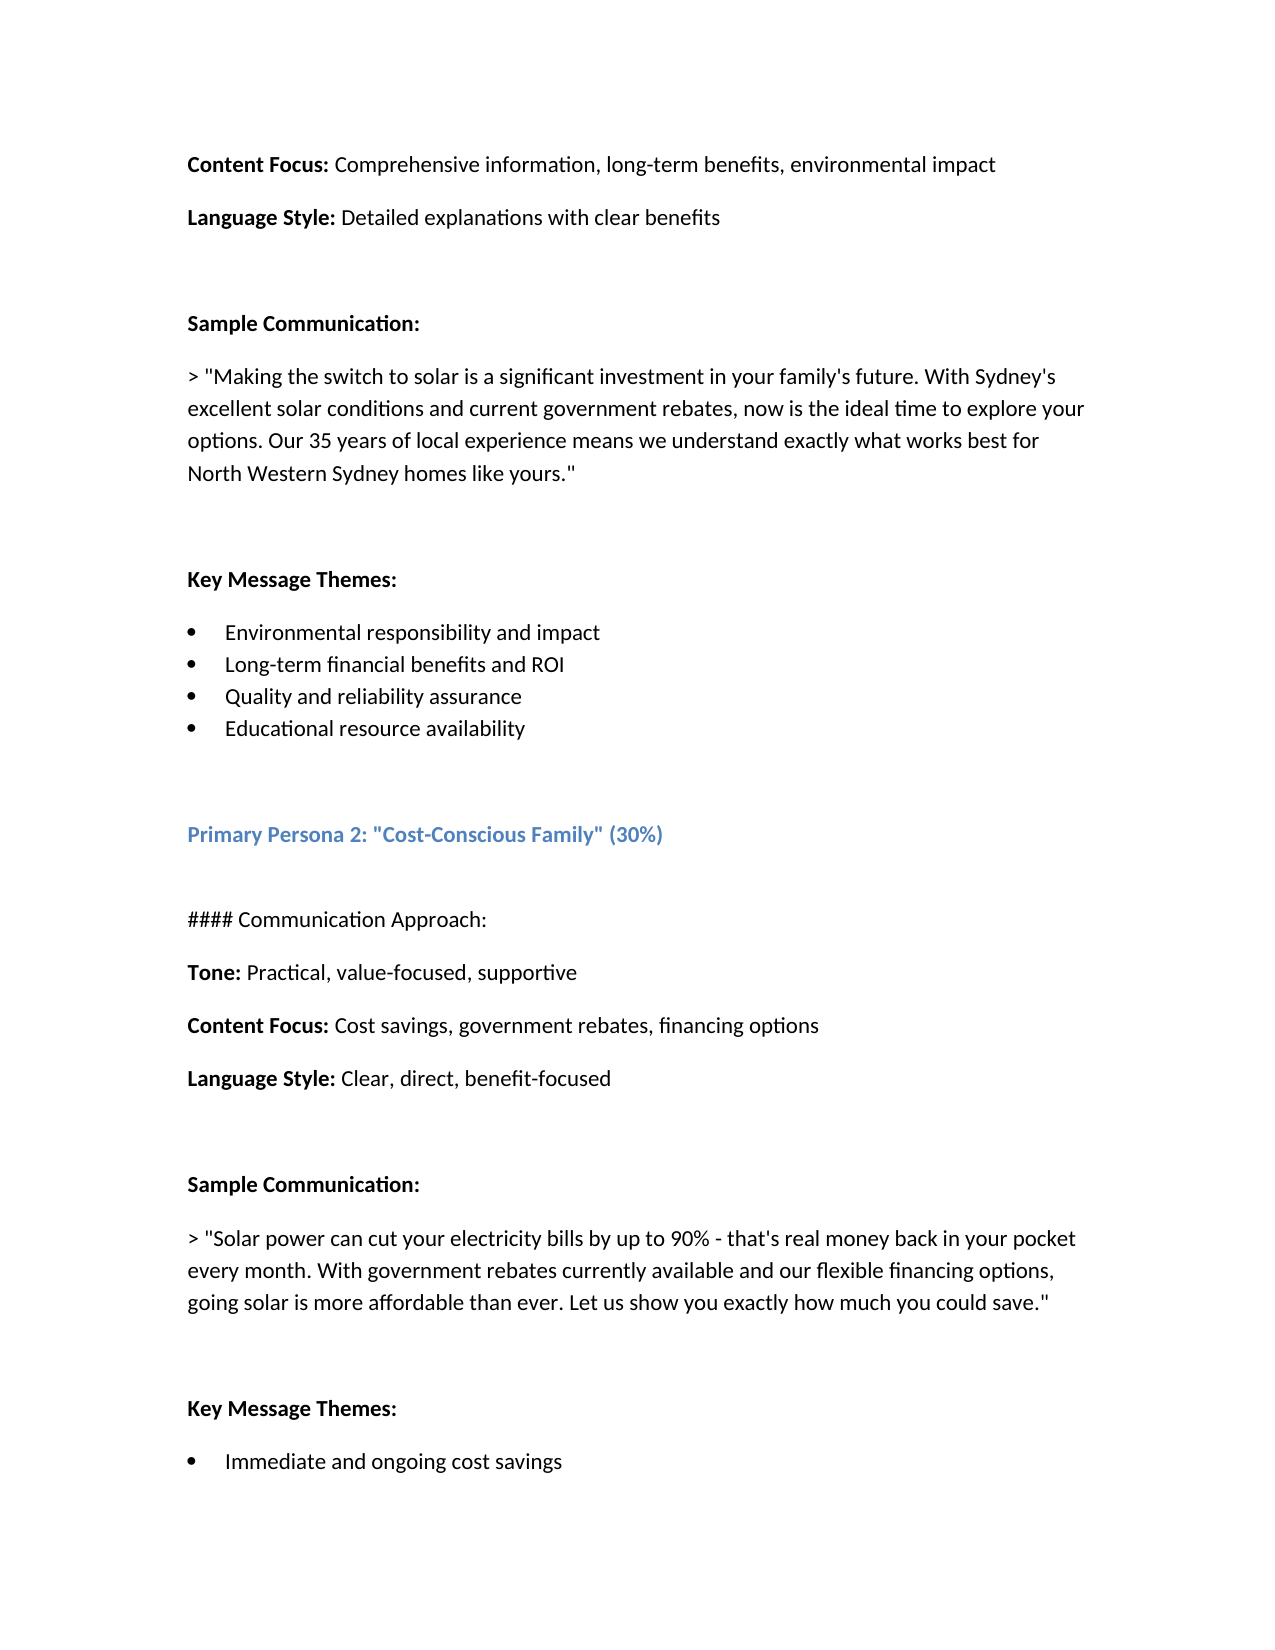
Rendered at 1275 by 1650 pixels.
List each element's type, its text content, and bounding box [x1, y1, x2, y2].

text > "Making the switch to solar is a significant investment in your family's future. With Sydney's excellent solar conditions and current government rebates, now is the ideal time to explore your options. Our 35 years of local experience means we understand exactly what works best for North Western Sydney homes like yours." [187, 362, 1087, 487]
text #### Communication Approach: [187, 906, 1087, 933]
list Long-term financial benefits and ROI [187, 650, 1087, 678]
list Immediate and ongoing cost savings [187, 1447, 1087, 1475]
text Content Focus: Comprehensive information, long-term benefits, environmental impact [187, 150, 1087, 178]
text Content Focus: Cost savings, government rebates, financing options [187, 1012, 1087, 1039]
text Tone: Practical, value-focused, supportive [187, 958, 1087, 987]
text Language Style: Clear, direct, benefit-focused [187, 1064, 1087, 1093]
text Key Message Themes: [187, 1394, 1087, 1422]
text Key Message Themes: [187, 565, 1087, 593]
text Language Style: Detailed explanations with clear benefits [187, 203, 1087, 231]
list Educational resource availability [187, 714, 1087, 742]
subtitle Primary Persona 2: "Cost-Conscious Family" (30%) [187, 820, 1087, 848]
list Quality and reliability assurance [187, 682, 1087, 710]
list Environmental responsibility and impact [187, 618, 1087, 646]
text Sample Communication: [187, 309, 1087, 337]
text > "Solar power can cut your electricity bills by up to 90% - that's real money back in your pocket every month. With government rebates currently available and our flexible financing options, going solar is more affordable than ever. Let us show you exactly how much you could save." [187, 1224, 1087, 1316]
text Sample Communication: [187, 1171, 1087, 1199]
